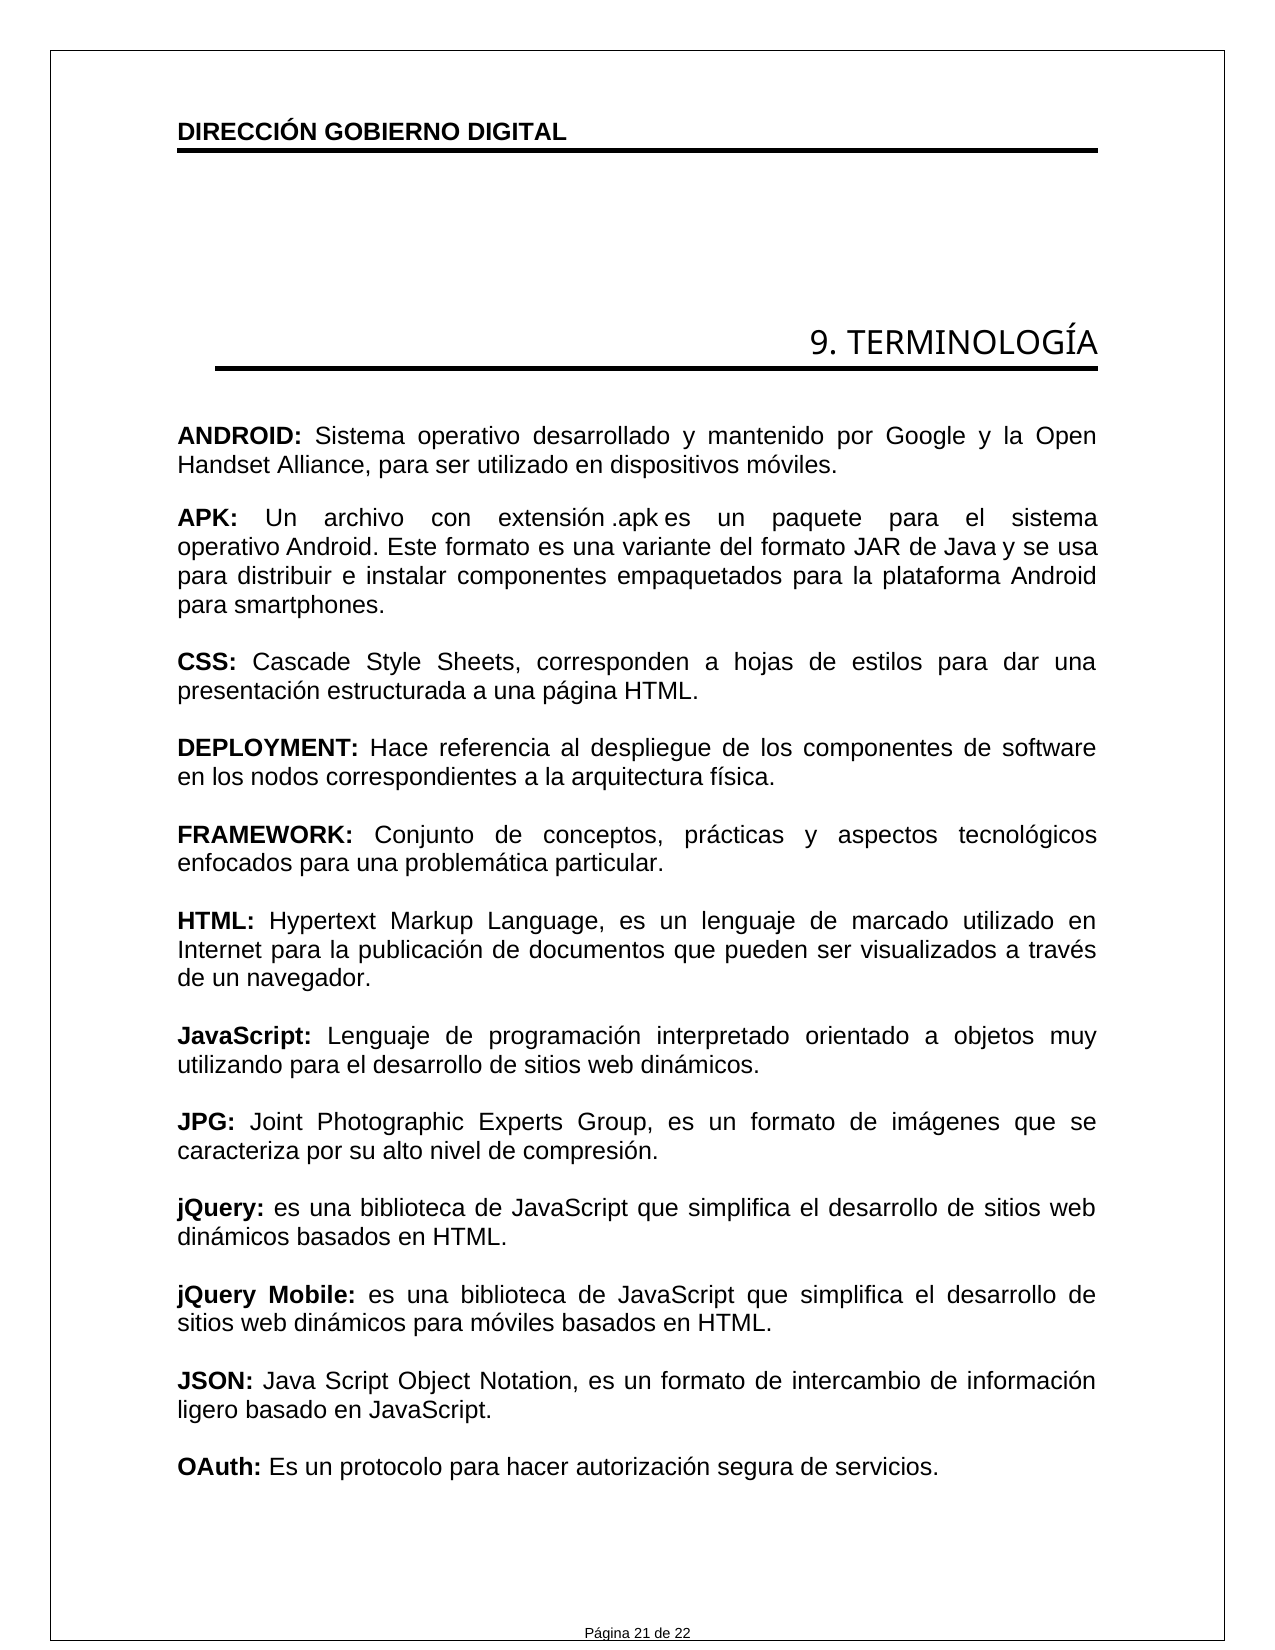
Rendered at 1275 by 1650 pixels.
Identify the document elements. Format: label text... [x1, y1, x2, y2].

text JPG: Joint Photographic Experts Group, es un formato de imágenes que se caracteriza por su alto nivel de compresión. [177, 1107, 1098, 1164]
text ANDROID: Sistema operativo desarrollado y mantenido por Google y la Open Handset Alliance, para ser utilizado en dispositivos móviles. [177, 421, 1098, 478]
text jQuery: es una biblioteca de JavaScript que simplifica el desarrollo de sitios web dinámicos basados en HTML. [177, 1193, 1098, 1251]
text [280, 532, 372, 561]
text CSS: Cascade Style Sheets, corresponden a hojas de estilos para dar una presentación estructurada a una página HTML. [177, 647, 1098, 704]
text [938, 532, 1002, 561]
text JSON: Java Script Object Notation, es un formato de intercambio de información ligero basado en JavaScript. [177, 1366, 1098, 1423]
text APK: Un archivo con extensión .apk es un paquete para el sistema operativo Android. Este formato es una variante del formato JAR de Java y se usa para distribuir e instalar componentes empaquetados para la plataforma Android para smartphones. [177, 589, 1098, 618]
text OAuth: Es un protocolo para hacer autorización segura de servicios. [177, 1452, 1098, 1481]
text jQuery Mobile: es una biblioteca de JavaScript que simplifica el desarrollo de sitios web dinámicos para móviles basados en HTML. [177, 1279, 1098, 1337]
text JavaScript: Lenguaje de programación interpretado orientado a objetos muy utilizando para el desarrollo de sitios web dinámicos. [177, 1021, 1098, 1078]
list TERMINOLOGÍA [214, 319, 1098, 371]
text FRAMEWORK: Conjunto de conceptos, prácticas y aspectos tecnológicos enfocados para una problemática particular. [177, 819, 1098, 877]
text HTML: Hypertext Markup Language, es un lenguaje de marcado utilizado en Internet para la publicación de documentos que pueden ser visualizados a través de un navegador. [177, 906, 1098, 992]
text DEPLOYMENT: Hace referencia al despliegue de los componentes de software en los nodos correspondientes a la arquitectura física. [177, 733, 1098, 791]
